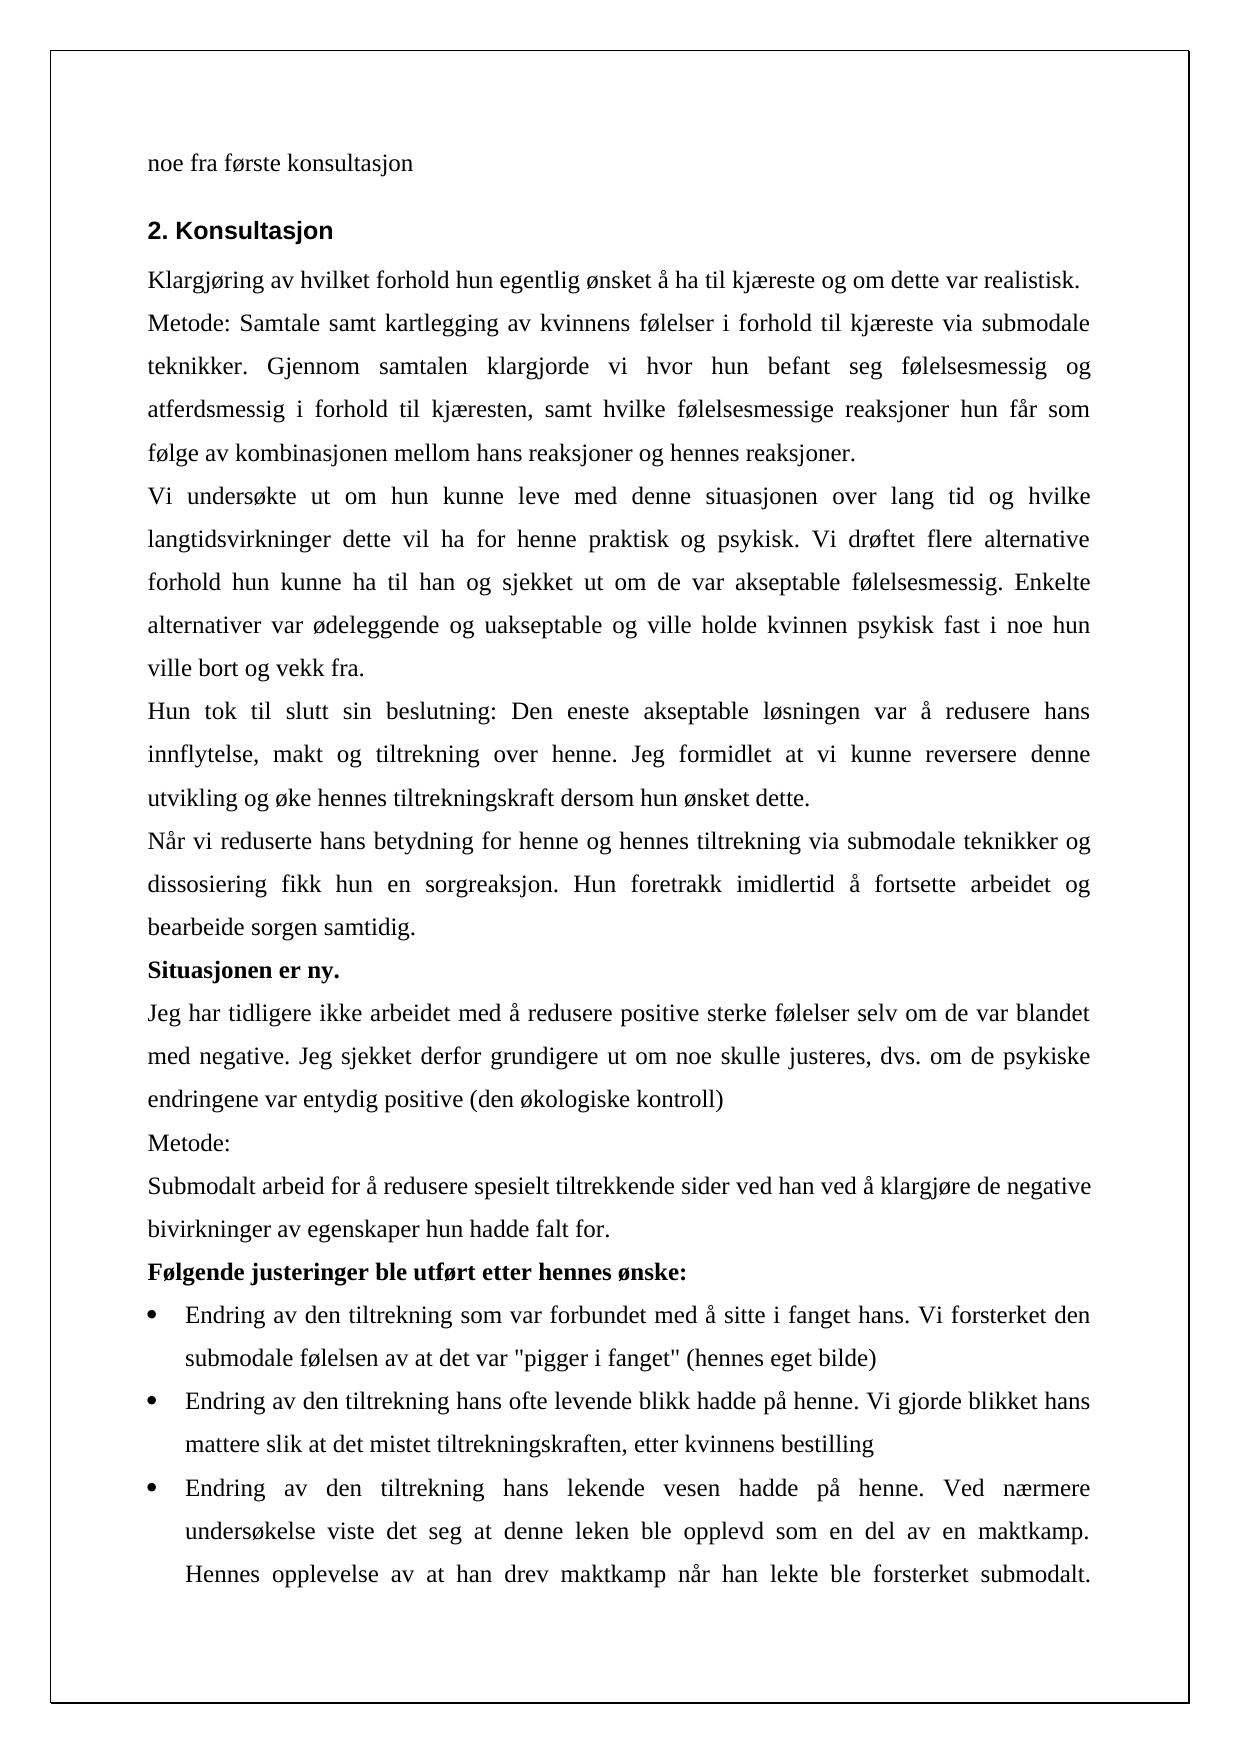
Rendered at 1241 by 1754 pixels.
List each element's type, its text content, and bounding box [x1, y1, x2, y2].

text Klargjøring av hvilket forhold hun egentlig ønsket å ha til kjæreste og om dette var realistisk. [147, 265, 1092, 294]
text Når vi reduserte hans betydning for henne og hennes tiltrekning via submodale teknikker og dissosiering fikk hun en sorgreaksjon. Hun foretrakk imidlertid å fortsette arbeidet og bearbeide sorgen samtidig. [147, 826, 1092, 941]
text Jeg har tidligere ikke arbeidet med å redusere positive sterke følelser selv om de var blandet med negative. Jeg sjekket derfor grundigere ut om noe skulle justeres, dvs. om de psykiske endringene var entydig positive (den økologiske kontroll) [147, 998, 1092, 1113]
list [147, 1473, 1092, 1588]
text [147, 148, 1092, 176]
text Submodalt arbeid for å redusere spesielt tiltrekkende sider ved han ved å klargjøre de negative bivirkninger av egenskaper hun hadde falt for. [147, 1171, 1092, 1243]
text Vi undersøkte ut om hun kunne leve med denne situasjonen over lang tid og hvilke langtidsvirkninger dette vil ha for henne praktisk og psykisk. Vi drøftet flere alternative forhold hun kunne ha til han og sjekket ut om de var akseptable følelsesmessig. Enkelte alternativer var ødeleggende og uakseptable og ville holde kvinnen psykisk fast i noe hun ville bort og vekk fra. [147, 481, 1092, 682]
text Metode: Samtale samt kartlegging av kvinnens følelser i forhold til kjæreste via submodale teknikker. Gjennom samtalen klargjorde vi hvor hun befant seg følelsesmessig og atferdsmessig i forhold til kjæresten, samt hvilke følelsesmessige reaksjoner hun får som følge av kombinasjonen mellom hans reaksjoner og hennes reaksjoner. [147, 308, 1092, 466]
text Følgende justeringer ble utført etter hennes ønske: [147, 1257, 1092, 1286]
list Endring av den tiltrekning som var forbundet med å sitte i fanget hans. Vi forsterket den submodale følelsen av at det var "pigger i fanget" (hennes eget bilde) [147, 1300, 1092, 1372]
list Endring av den tiltrekning hans ofte levende blikk hadde på henne. Vi gjorde blikket hans mattere slik at det mistet tiltrekningskraften, etter kvinnens bestilling [147, 1386, 1092, 1458]
text Metode: [147, 1128, 1092, 1156]
text Hun tok til slutt sin beslutning: Den eneste akseptable løsningen var å redusere hans innflytelse, makt og tiltrekning over henne. Jeg formidlet at vi kunne reversere denne utvikling og øke hennes tiltrekningskraft dersom hun ønsket dette. [147, 696, 1092, 811]
text Situasjonen er ny. [147, 955, 1092, 984]
subtitle 2. Konsultasjon [147, 216, 1092, 244]
